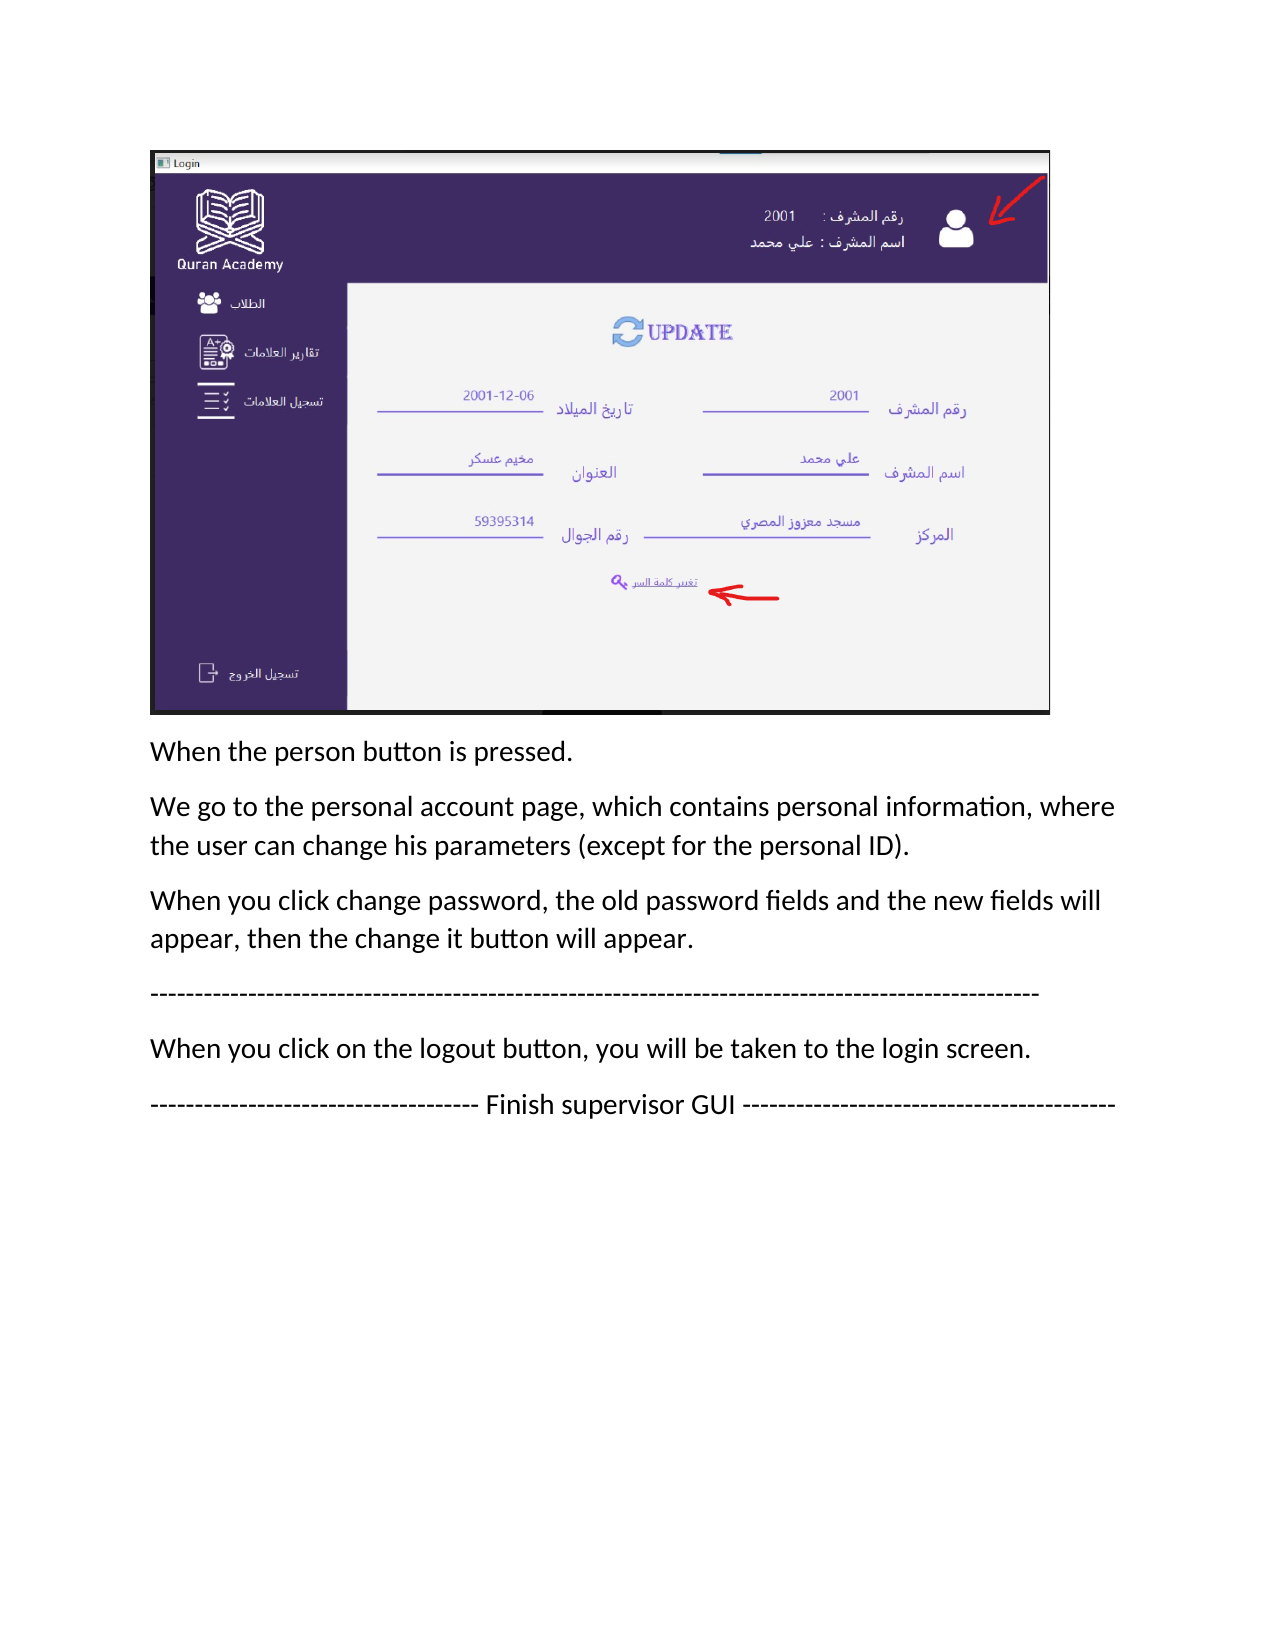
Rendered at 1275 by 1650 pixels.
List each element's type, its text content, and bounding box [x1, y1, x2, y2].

text When you click change password, the old password fields and the new fields will appear, then the change it button will appear. [150, 882, 1125, 956]
text We go to the personal account page, which contains personal information, where the user can change his parameters (except for the personal ID). [150, 788, 1125, 862]
text ------------------------------------- Finish supervisor GUI ------------------------------------------ [150, 1086, 1125, 1121]
text ---------------------------------------------------------------------------------------------------- [150, 976, 1125, 1011]
text When you click on the logout button, you will be taken to the login screen. [150, 1031, 1125, 1066]
picture [150, 150, 1050, 715]
text When the person button is pressed. [150, 733, 1125, 769]
